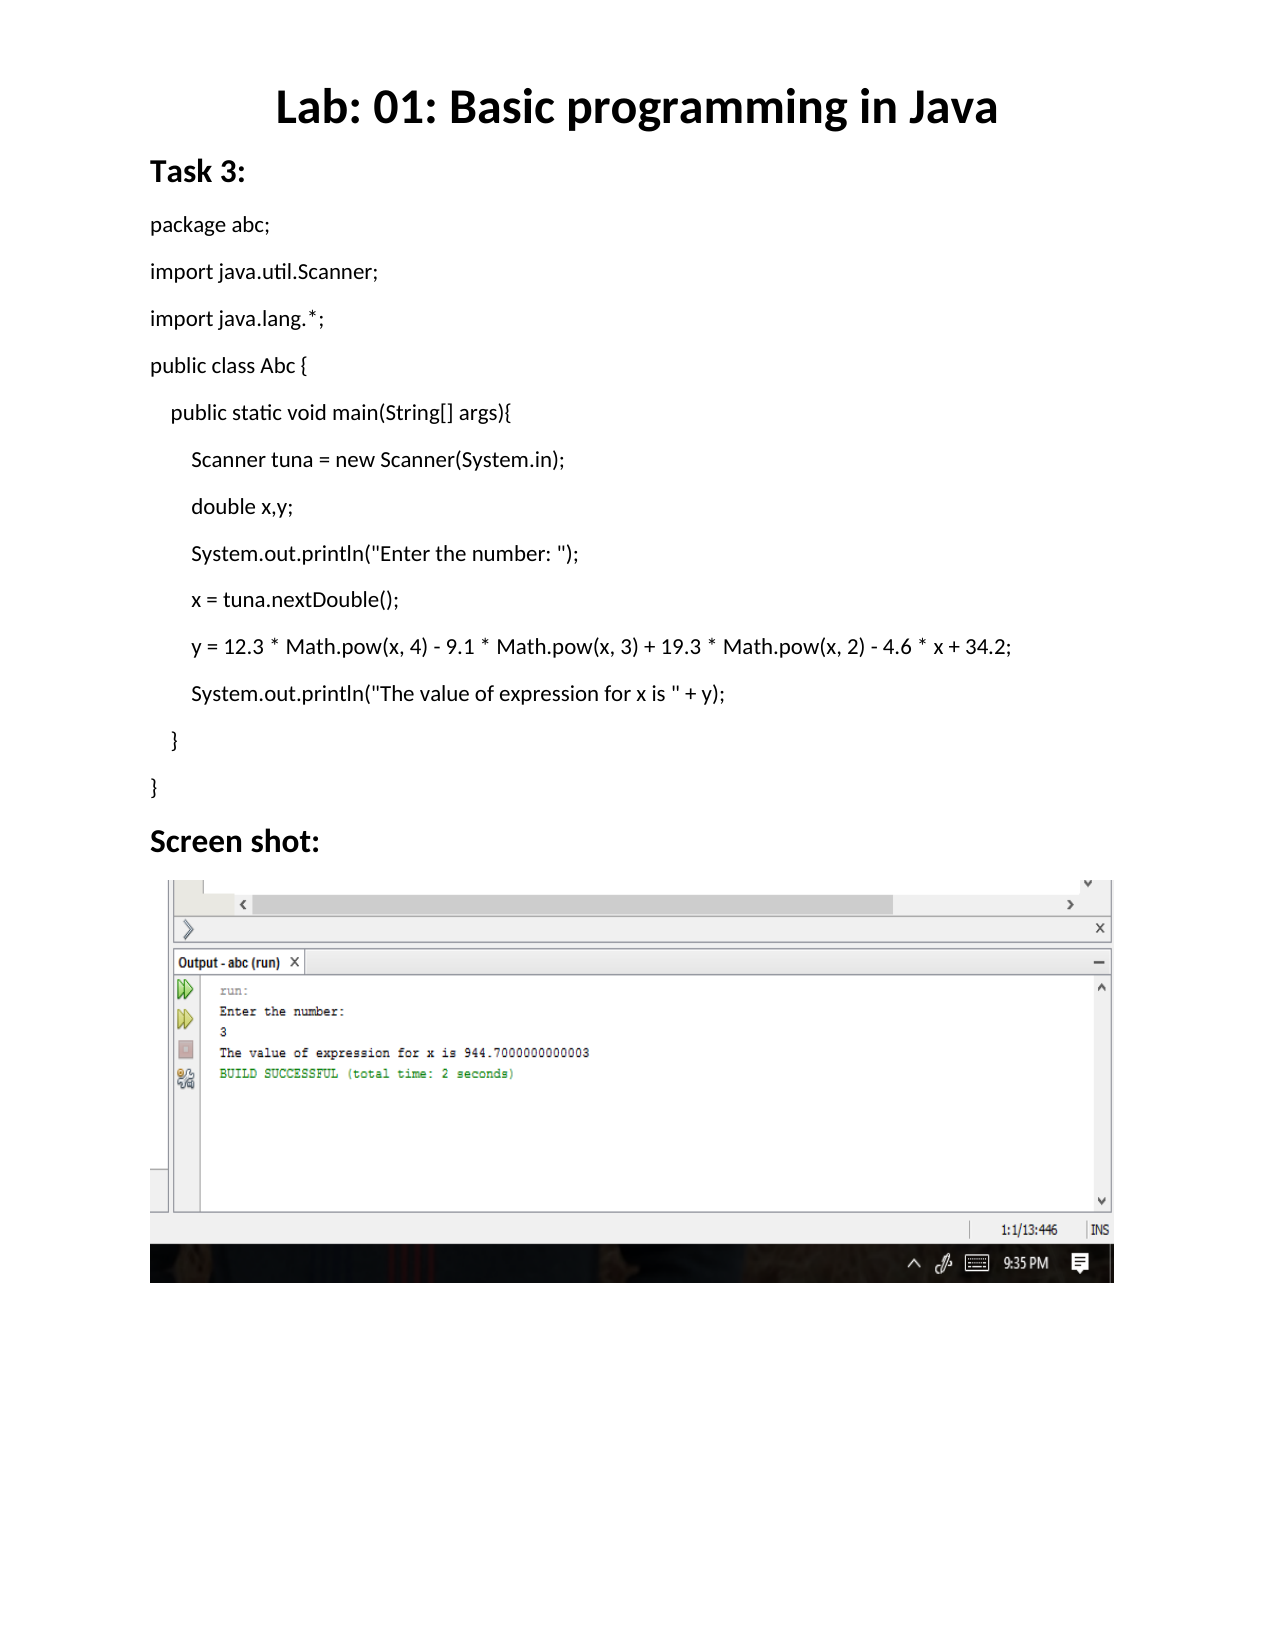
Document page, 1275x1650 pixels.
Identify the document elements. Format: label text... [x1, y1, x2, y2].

text x = tuna.nextDouble(); [150, 586, 1125, 614]
picture [150, 880, 1114, 1283]
text Task 3: [150, 150, 1125, 191]
text Screen shot: [150, 820, 1125, 861]
text Scanner tuna = new Scanner(System.in); [150, 445, 1125, 473]
text import java.util.Scanner; [150, 257, 1125, 286]
text } [150, 773, 1125, 801]
text public class Abc { [150, 351, 1125, 379]
text } [150, 726, 1125, 754]
text System.out.println("The value of expression for x is " + y); [150, 679, 1125, 707]
text import java.lang.*; [150, 304, 1125, 332]
text y = 12.3 * Math.pow(x, 4) - 9.1 * Math.pow(x, 3) + 19.3 * Math.pow(x, 2) - 4.6 * x + 34.2; [150, 632, 1125, 661]
text public static void main(String[] args){ [150, 398, 1125, 426]
text System.out.println("Enter the number: "); [150, 539, 1125, 567]
text package abc; [150, 211, 1125, 239]
text double x,y; [150, 492, 1125, 520]
